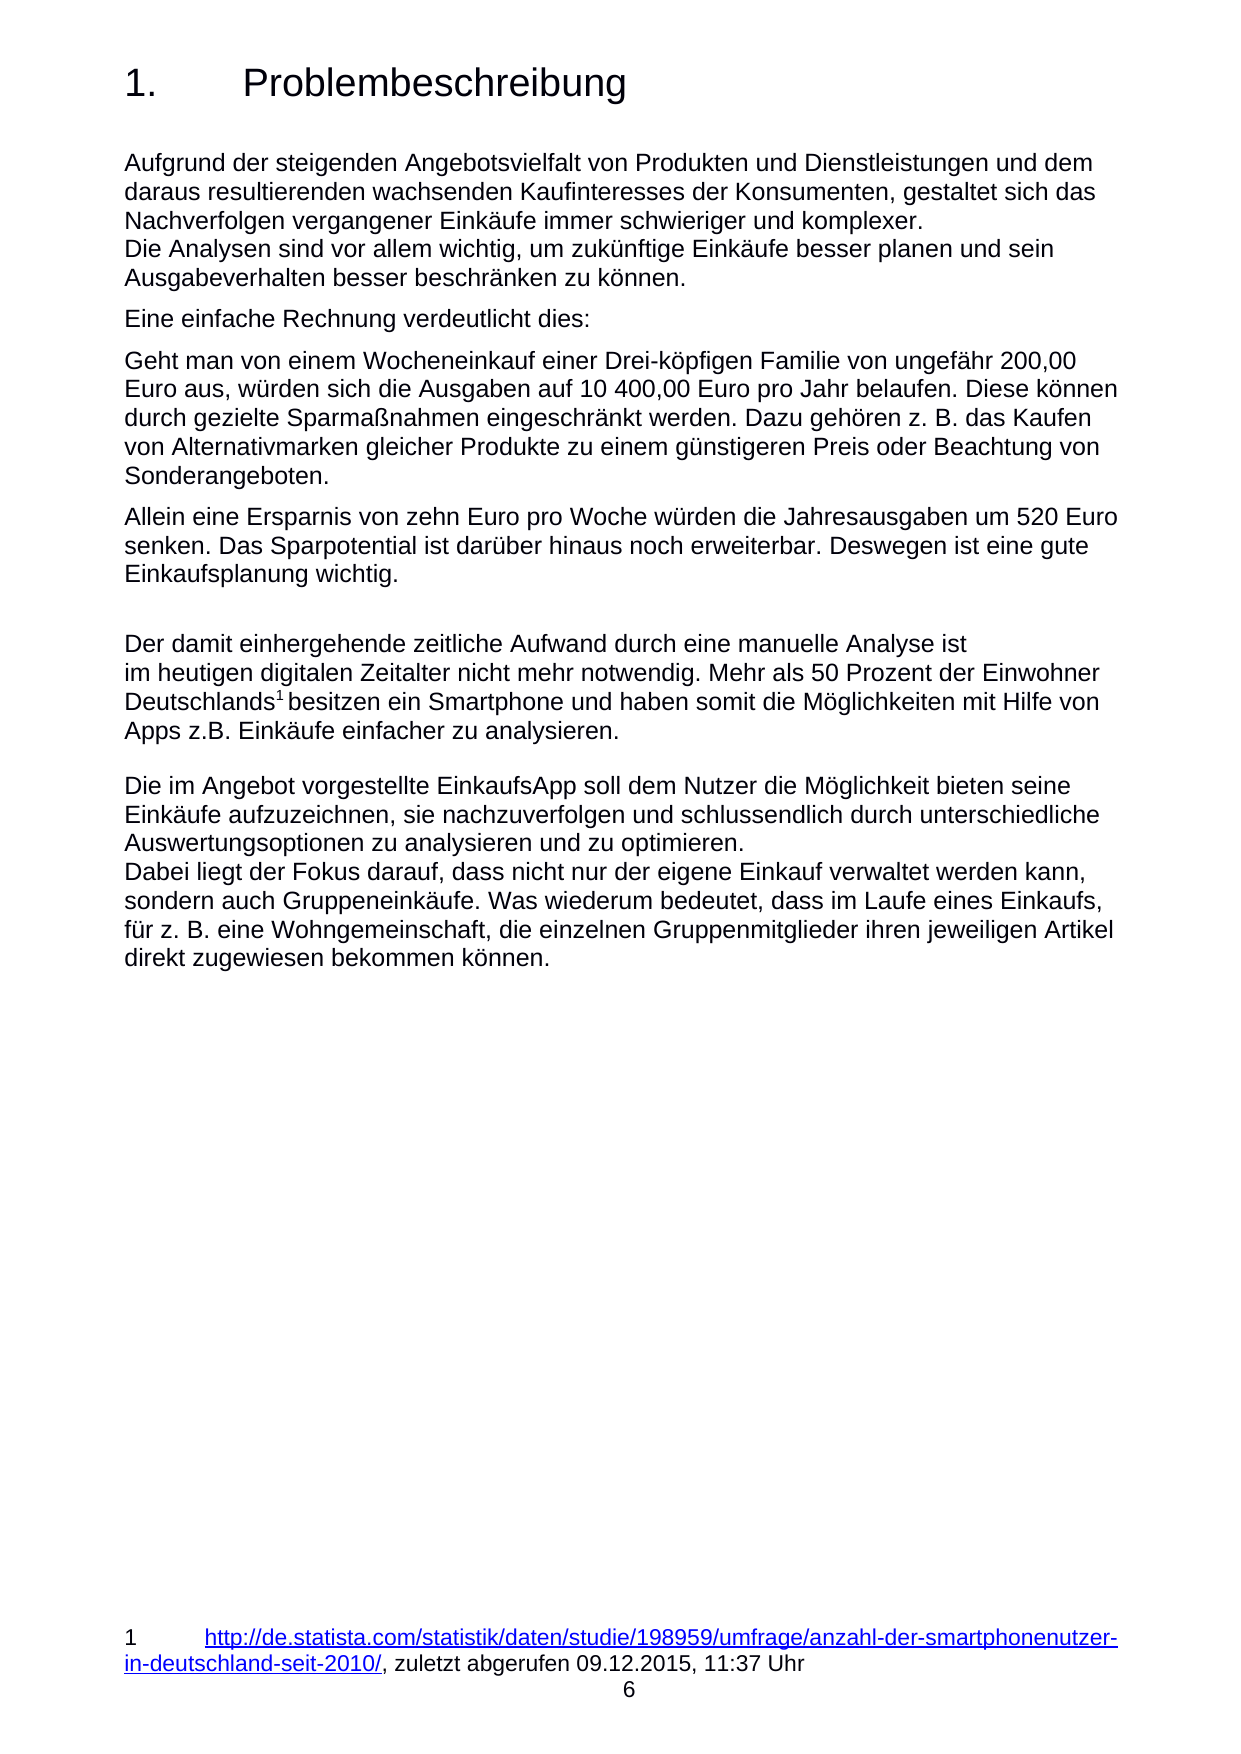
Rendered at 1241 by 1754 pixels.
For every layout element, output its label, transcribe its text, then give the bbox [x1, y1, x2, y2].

text Die im Angebot vorgestellte EinkaufsApp soll dem Nutzer die Möglichkeit bieten seine Einkäufe aufzuzeichnen, sie nachzuverfolgen und schlussendlich durch unterschiedliche Auswertungsoptionen zu analysieren und zu optimieren. [124, 771, 1134, 857]
text Dabei liegt der Fokus darauf, dass nicht nur der eigene Einkauf verwaltet werden kann, sondern auch Gruppeneinkäufe. Was wiederum bedeutet, dass im Laufe eines Einkaufs, für z. B. eine Wohngemeinschaft, die einzelnen Gruppenmitglieder ihren jeweiligen Artikel direkt zugewiesen bekommen können. [124, 857, 1134, 972]
text Allein eine Ersparnis von zehn Euro pro Woche würden die Jahresausgaben um 520 Euro senken. Das Sparpotential ist darüber hinaus noch erweiterbar. Deswegen ist eine gute Einkaufsplanung wichtig. [124, 502, 1134, 588]
text Geht man von einem Wocheneinkauf einer Drei-köpfigen Familie von ungefähr 200,00 Euro aus, würden sich die Ausgaben auf 10 400,00 Euro pro Jahr belaufen. Diese können durch gezielte Sparmaßnahmen eingeschränkt werden. Dazu gehören z. B. das Kaufen von Alternativmarken gleicher Produkte zu einem günstigeren Preis oder Beachtung von Sonderangeboten. [124, 346, 1134, 489]
text Aufgrund der steigenden Angebotsvielfalt von Produkten und Dienstleistungen und dem daraus resultierenden wachsenden Kaufinteresses der Konsumenten, gestaltet sich das Nachverfolgen vergangener Einkäufe immer schwieriger und komplexer. [124, 148, 1134, 234]
text im heutigen digitalen Zeitalter nicht mehr notwendig. Mehr als 50 Prozent der Einwohner Deutschlands besitzen ein Smartphone und haben somit die Möglichkeiten mit Hilfe von Apps z.B. Einkäufe einfacher zu analysieren. [124, 658, 1134, 744]
subtitle Problembeschreibung [124, 62, 1134, 105]
text Der damit einhergehende zeitliche Aufwand durch eine manuelle Analyse ist [124, 629, 1134, 658]
text Eine einfache Rechnung verdeutlicht dies: [124, 304, 1134, 333]
text Die Analysen sind vor allem wichtig, um zukünftige Einkäufe besser planen und sein Ausgabeverhalten besser beschränken zu können. [124, 234, 1134, 292]
